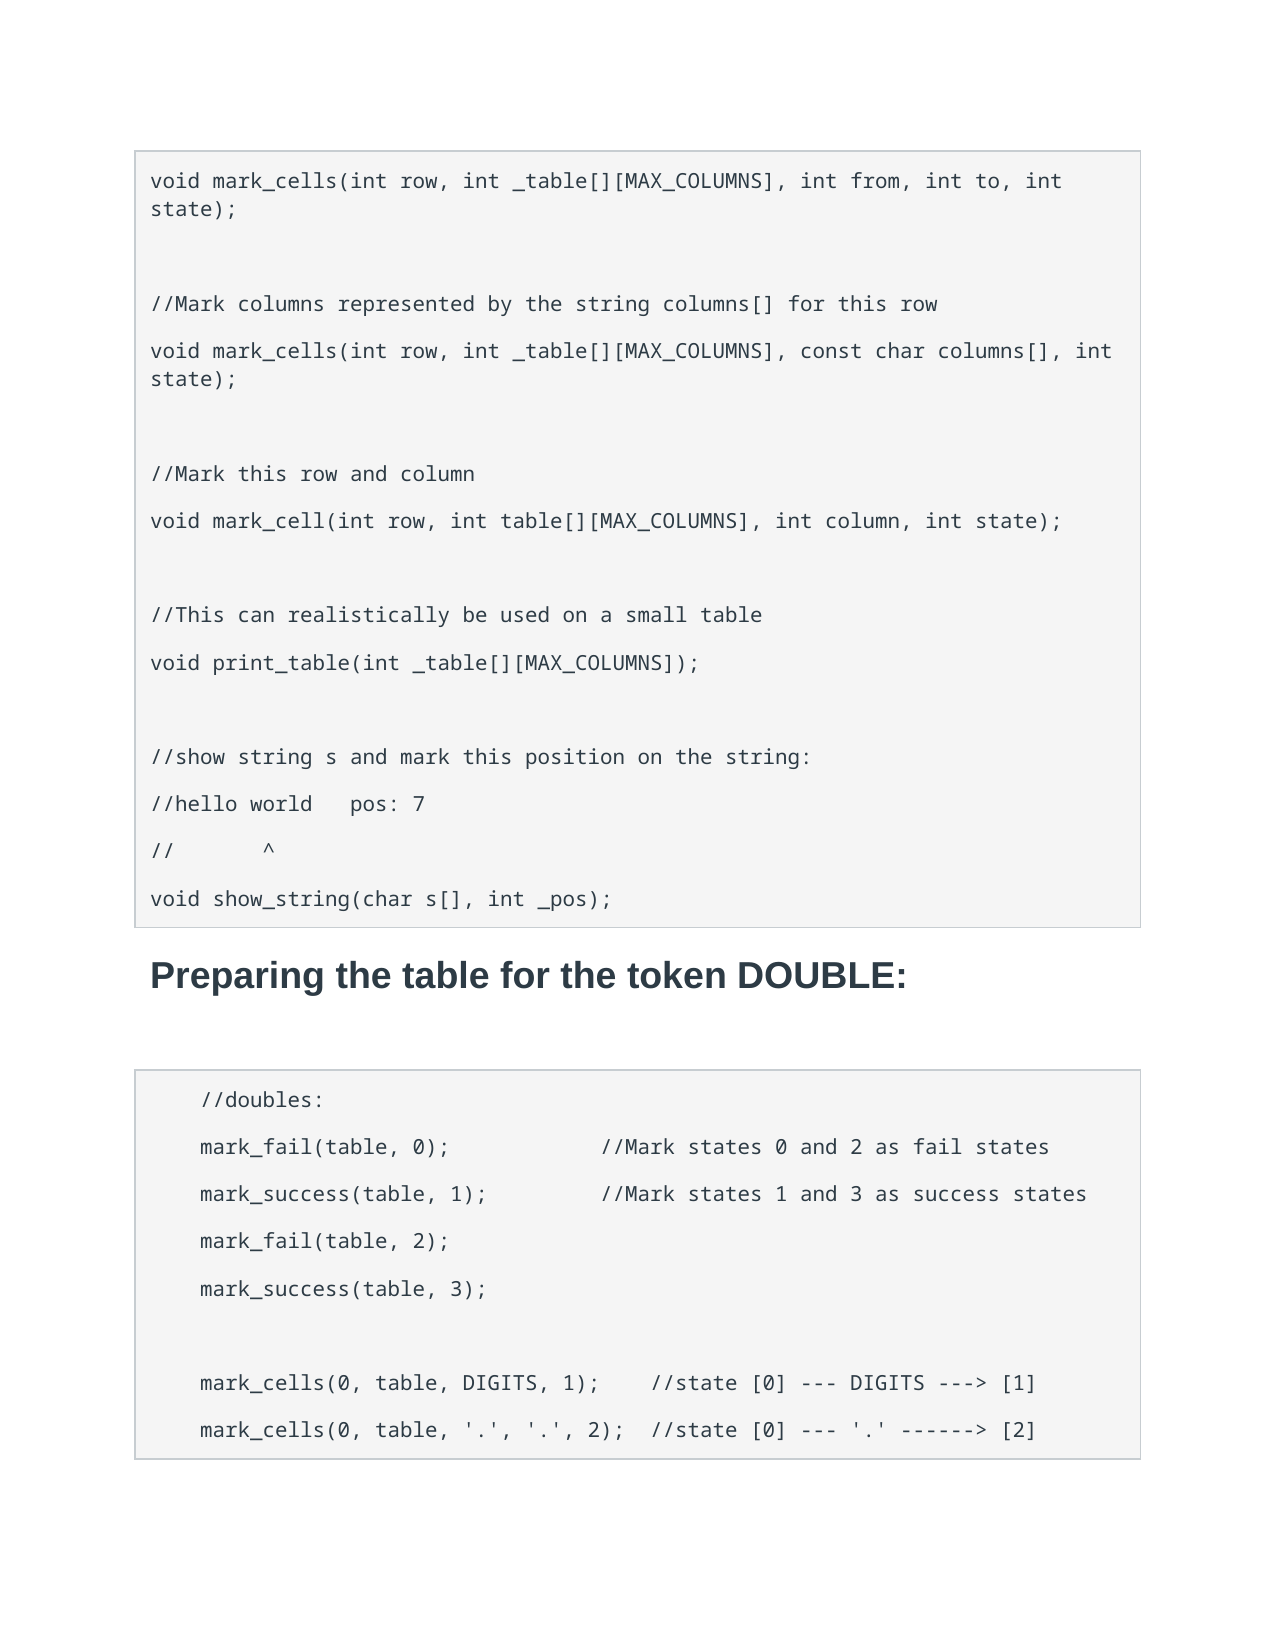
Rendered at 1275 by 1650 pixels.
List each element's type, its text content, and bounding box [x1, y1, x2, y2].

text mark_cells(0, table, '.', '.', 2); //state [0] --- '.' ------> [2] [136, 1399, 1140, 1458]
text void mark_cells(int row, int _table[][MAX_COLUMNS], int from, int to, int state); [136, 152, 1140, 223]
text //This can realistically be used on a small table [136, 584, 1140, 629]
text //doubles: [136, 1071, 1140, 1113]
text void print_table(int _table[][MAX_COLUMNS]); [136, 632, 1140, 676]
text void mark_cell(int row, int table[][MAX_COLUMNS], int column, int state); [136, 490, 1140, 534]
text //hello world pos: 7 [136, 773, 1140, 818]
text //show string s and mark this position on the string: [136, 726, 1140, 771]
text mark_cells(0, table, DIGITS, 1); //state [0] --- DIGITS ---> [1] [136, 1352, 1140, 1397]
text mark_fail(table, 0); //Mark states 0 and 2 as fail states [136, 1116, 1140, 1161]
text mark_success(table, 3); [136, 1258, 1140, 1302]
text void show_string(char s[], int _pos); [136, 867, 1140, 927]
text // ^ [136, 820, 1140, 865]
text //Mark columns represented by the string columns[] for this row [136, 273, 1140, 317]
text void mark_cells(int row, int _table[][MAX_COLUMNS], const char columns[], int state); [136, 320, 1140, 393]
text //Mark this row and column [136, 443, 1140, 487]
text Preparing the table for the token DOUBLE: [150, 953, 1125, 996]
text mark_fail(table, 2); [136, 1210, 1140, 1255]
text mark_success(table, 1); //Mark states 1 and 3 as success states [136, 1163, 1140, 1208]
